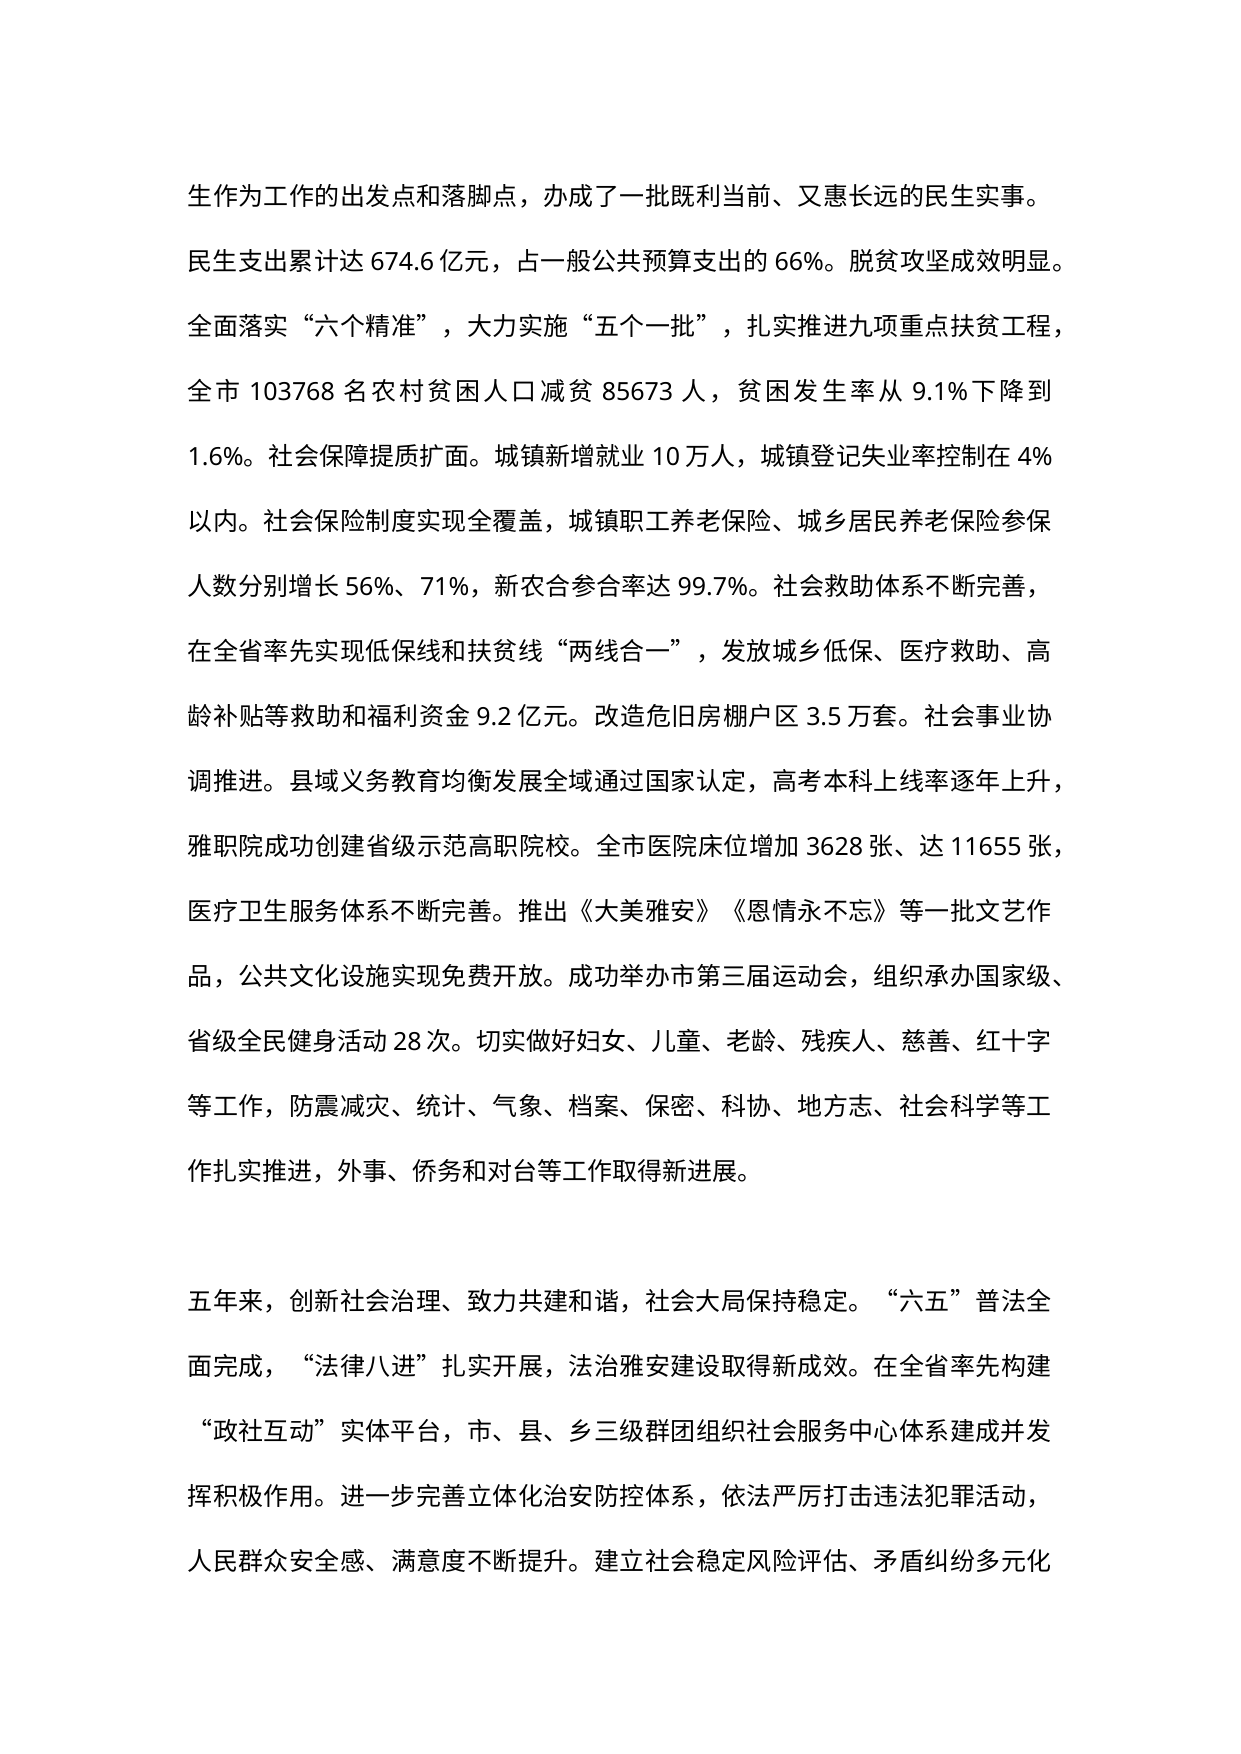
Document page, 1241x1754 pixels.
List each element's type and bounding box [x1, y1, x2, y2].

text [187, 162, 1053, 1202]
text [187, 1267, 1053, 1592]
